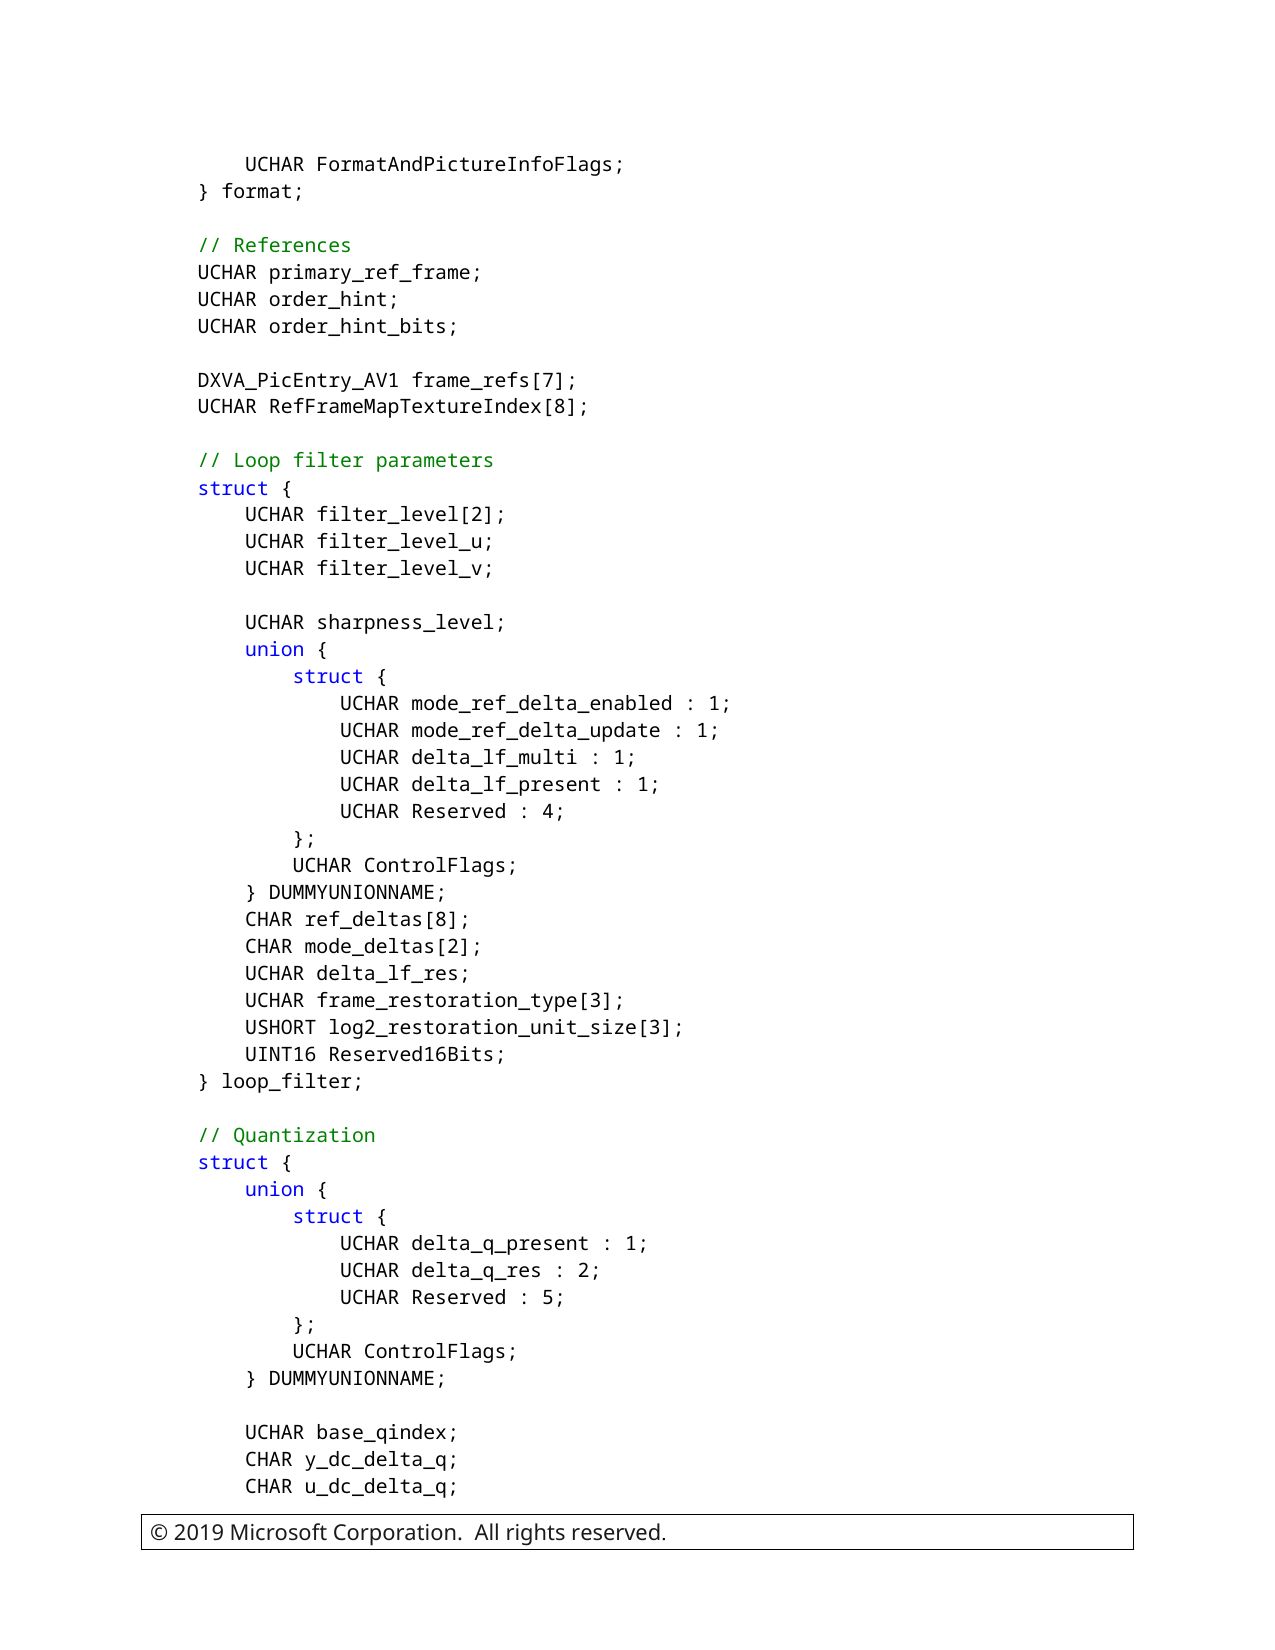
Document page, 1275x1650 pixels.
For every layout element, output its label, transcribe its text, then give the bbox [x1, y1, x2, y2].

text UCHAR mode_ref_delta_update : 1; [150, 717, 1125, 743]
text UCHAR Reserved : 4; [150, 797, 1125, 824]
text UCHAR primary_ref_frame; [150, 258, 1125, 285]
text struct { [150, 1202, 1125, 1229]
text UCHAR FormatAndPictureInfoFlags; [150, 150, 1125, 177]
text UCHAR ControlFlags; [150, 1337, 1125, 1364]
text CHAR u_dc_delta_q; [150, 1472, 1125, 1499]
text UCHAR base_qindex; [150, 1418, 1125, 1445]
text UCHAR order_hint_bits; [150, 312, 1125, 339]
text UCHAR frame_restoration_type[3]; [150, 986, 1125, 1013]
text } DUMMYUNIONNAME; [150, 1364, 1125, 1391]
text DXVA_PicEntry_AV1 frame_refs[7]; [150, 366, 1125, 393]
text union { [150, 636, 1125, 663]
text } loop_filter; [150, 1067, 1125, 1094]
text UCHAR filter_level[2]; [150, 501, 1125, 528]
text // Quantization [150, 1121, 1125, 1148]
text UCHAR RefFrameMapTextureIndex[8]; [150, 393, 1125, 420]
text } format; [150, 177, 1125, 204]
text struct { [150, 663, 1125, 689]
text UCHAR sharpness_level; [150, 609, 1125, 636]
text // Loop filter parameters [150, 447, 1125, 474]
text struct { [150, 474, 1125, 501]
text UCHAR delta_q_present : 1; [150, 1229, 1125, 1256]
text union { [150, 1175, 1125, 1202]
text } DUMMYUNIONNAME; [150, 878, 1125, 905]
text CHAR y_dc_delta_q; [150, 1445, 1125, 1472]
text UCHAR mode_ref_delta_enabled : 1; [150, 689, 1125, 717]
text UCHAR delta_q_res : 2; [150, 1256, 1125, 1283]
text UCHAR Reserved : 5; [150, 1283, 1125, 1310]
text }; [150, 824, 1125, 851]
text USHORT log2_restoration_unit_size[3]; [150, 1013, 1125, 1040]
text UCHAR delta_lf_present : 1; [150, 771, 1125, 797]
text // References [150, 231, 1125, 258]
text UCHAR order_hint; [150, 285, 1125, 312]
text UCHAR ControlFlags; [150, 851, 1125, 878]
text UCHAR delta_lf_res; [150, 959, 1125, 986]
text UINT16 Reserved16Bits; [150, 1040, 1125, 1067]
text }; [150, 1310, 1125, 1337]
text CHAR ref_deltas[8]; [150, 905, 1125, 932]
text struct { [150, 1148, 1125, 1175]
text UCHAR delta_lf_multi : 1; [150, 743, 1125, 771]
text UCHAR filter_level_u; [150, 528, 1125, 555]
text UCHAR filter_level_v; [150, 555, 1125, 582]
text CHAR mode_deltas[2]; [150, 932, 1125, 959]
